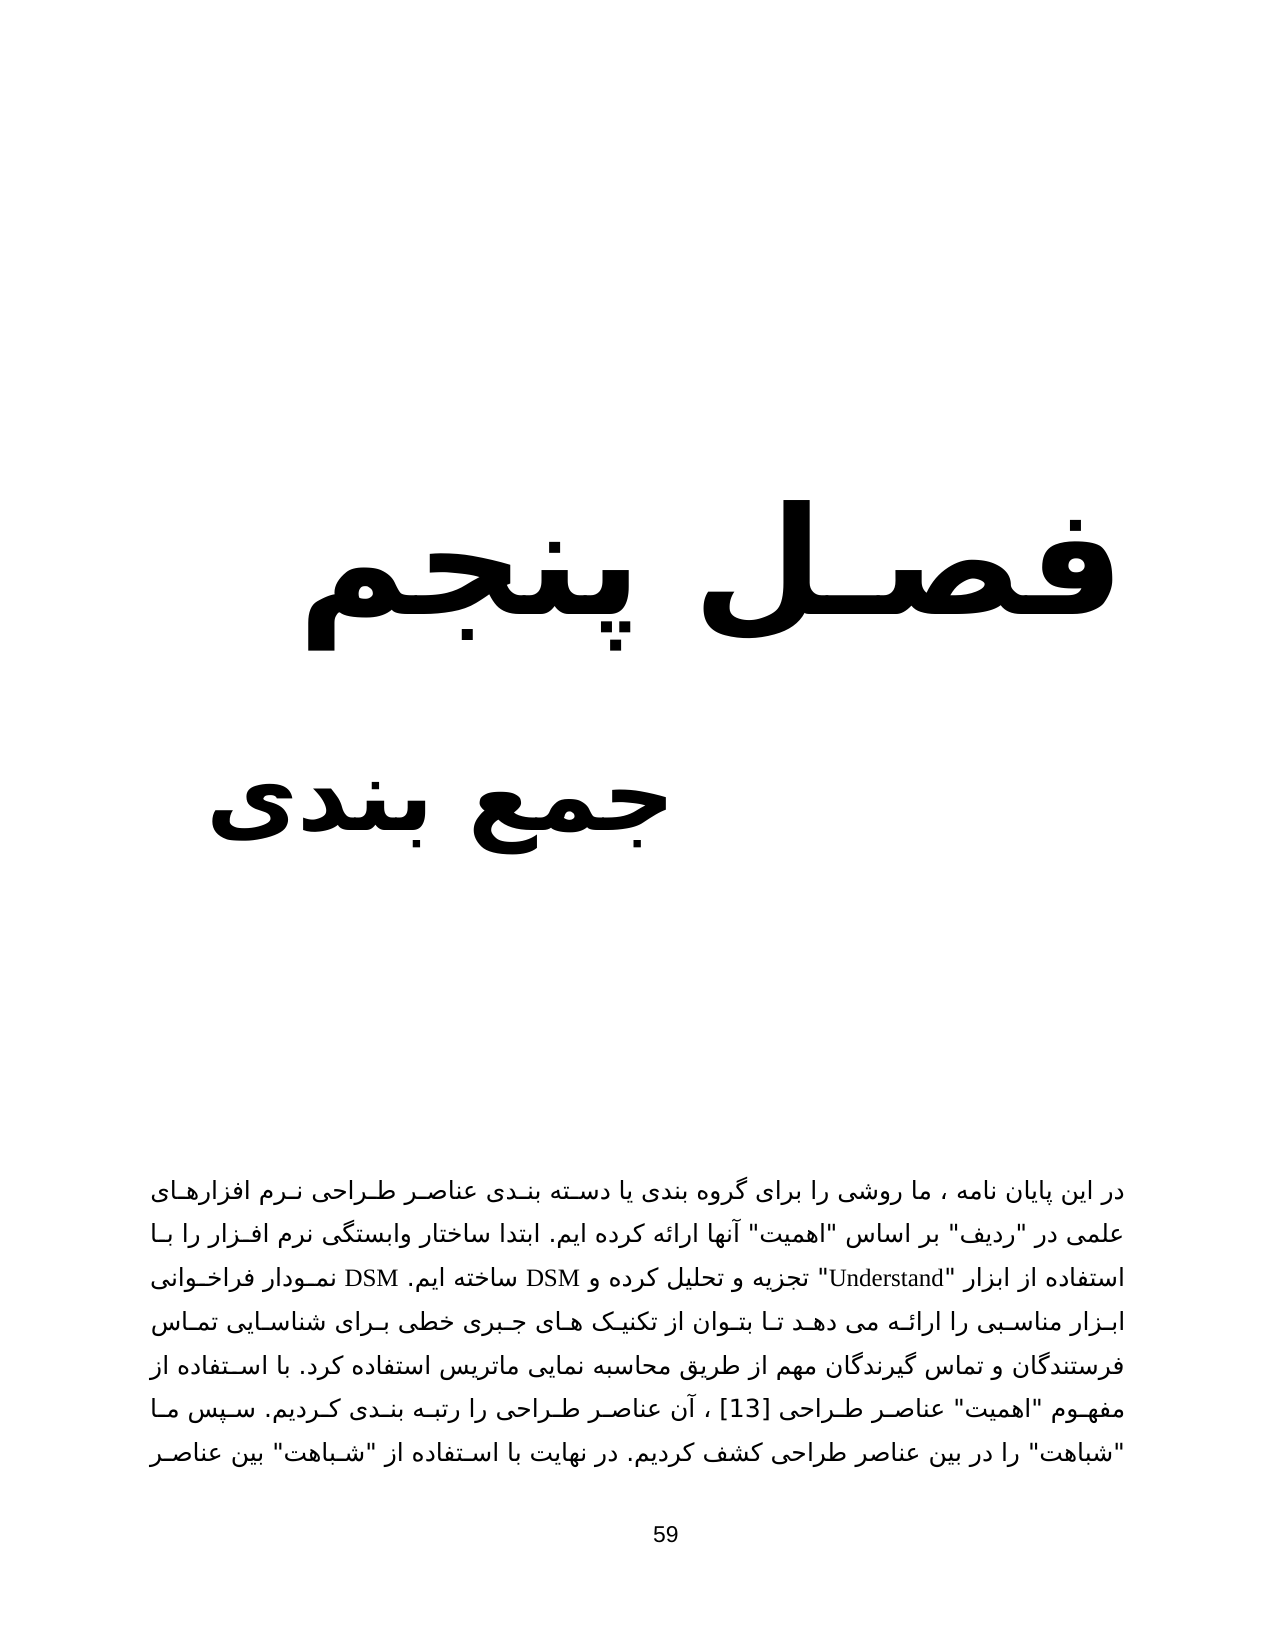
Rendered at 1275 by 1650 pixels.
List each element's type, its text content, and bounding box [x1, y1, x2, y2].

text جمع بندی [206, 737, 1125, 854]
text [150, 1176, 1125, 1468]
subtitle فصـل پنجم [206, 475, 1125, 650]
